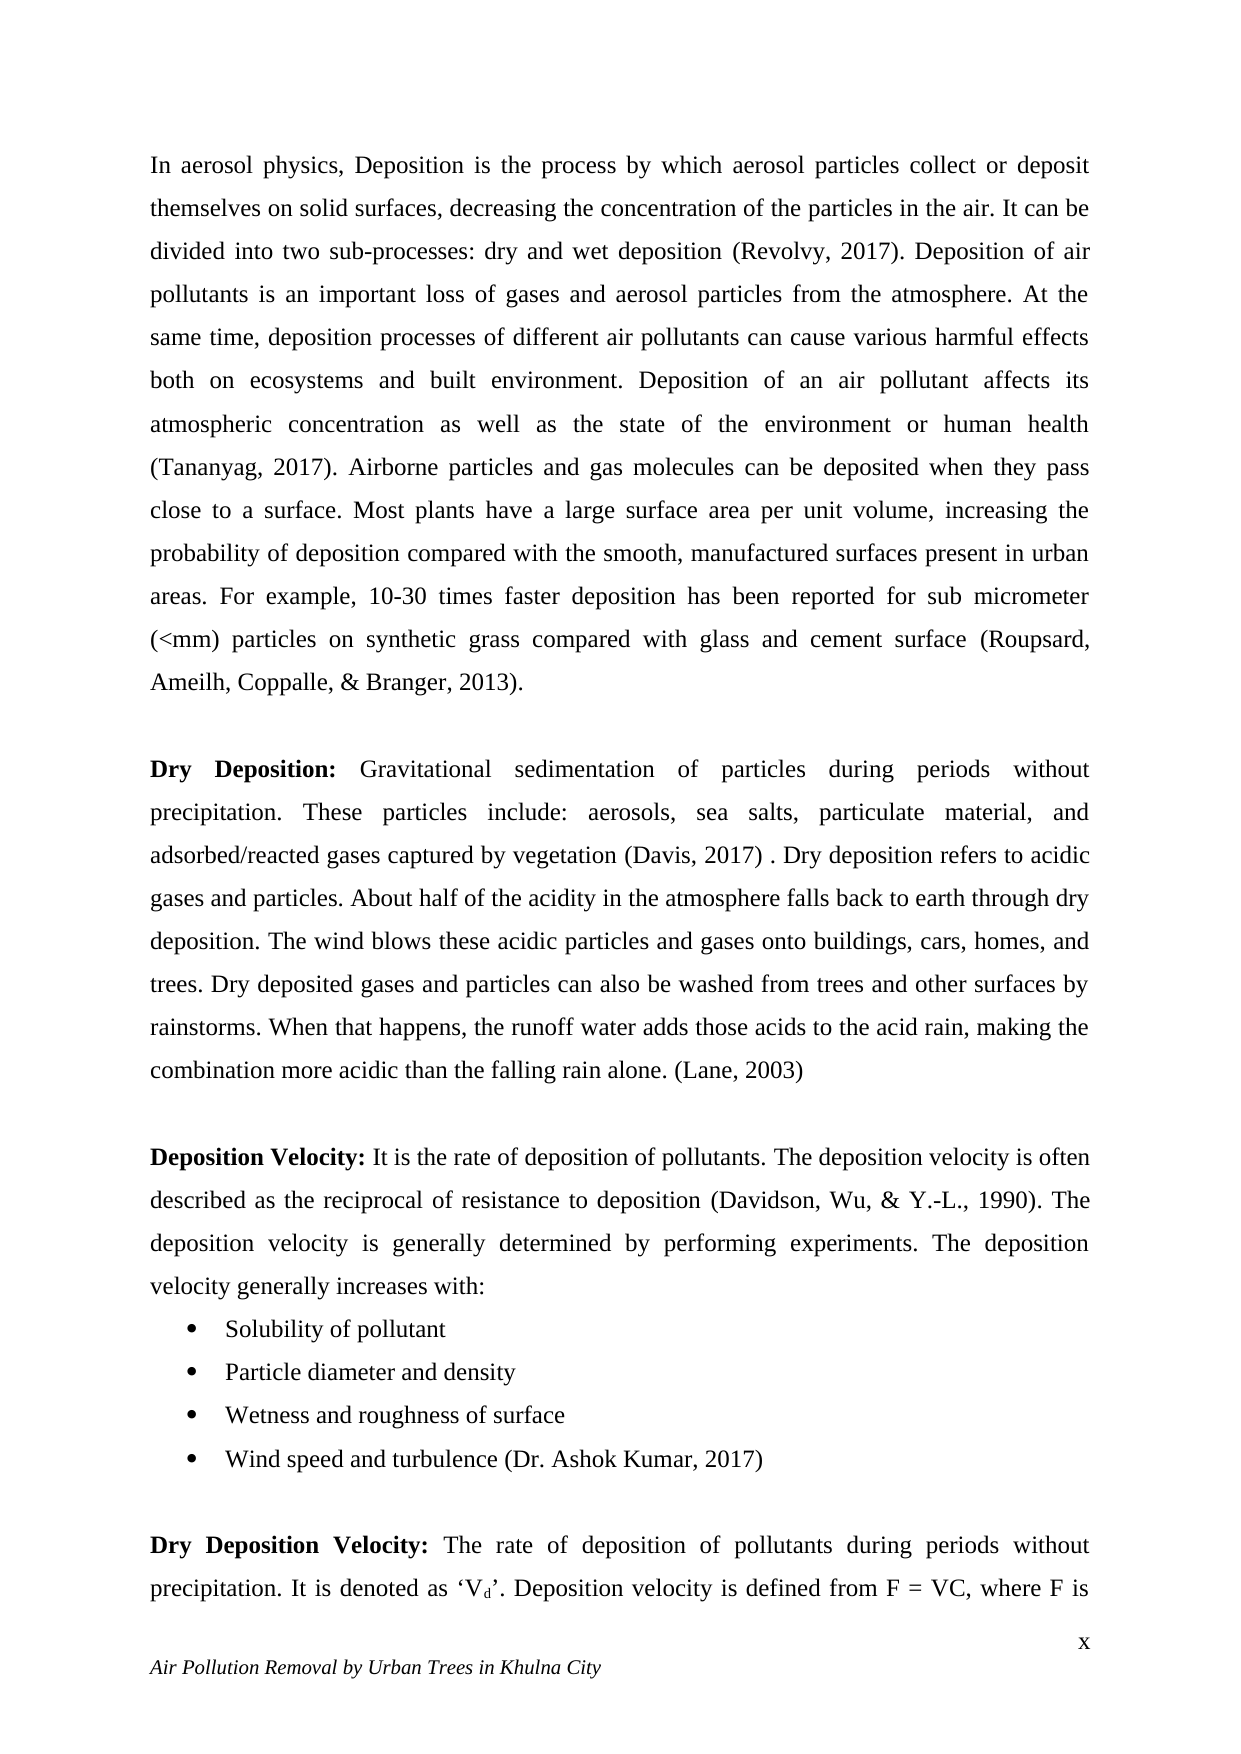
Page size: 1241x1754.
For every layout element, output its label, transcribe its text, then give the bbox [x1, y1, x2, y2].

text Deposition Velocity: It is the rate of deposition of pollutants. The deposition velocity is often described as the reciprocal of resistance to deposition . The deposition velocity is generally determined by performing experiments. The deposition velocity generally increases with: [150, 1142, 1090, 1300]
text Dry Deposition: Gravitational sedimentation of particles during periods without precipitation. These particles include: aerosols, sea salts, particulate material, and adsorbed/reacted gases captured by vegetation . Dry deposition refers to acidic gases and particles. About half of the acidity in the atmosphere falls back to earth through dry deposition. The wind blows these acidic particles and gases onto buildings, cars, homes, and trees. Dry deposited gases and particles can also be washed from trees and other surfaces by rainstorms. When that happens, the runoff water adds those acids to the acid rain, making the combination more acidic than the falling rain alone. [150, 754, 1090, 1084]
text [150, 1530, 1090, 1602]
list Wind speed and turbulence [187, 1444, 1090, 1472]
list Wetness and roughness of surface [187, 1401, 1090, 1429]
text In aerosol physics, Deposition is the process by which aerosol particles collect or deposit themselves on solid surfaces, decreasing the concentration of the particles in the air. It can be divided into two sub-processes: dry and wet deposition. Deposition of air pollutants is an important loss of gases and aerosol particles from the atmosphere. At the same time, deposition processes of different air pollutants can cause various harmful effects both on ecosystems and built environment. Deposition of an air pollutant affects its atmospheric concentration as well as the state of the environment or human health . Airborne particles and gas molecules can be deposited when they pass close to a surface. Most plants have a large surface area per unit volume, increasing the probability of deposition compared with the smooth, manufactured surfaces present in urban areas. For example, 10-30 times faster deposition has been reported for sub micrometer (<mm) particles on synthetic grass compared with glass and cement surface . [150, 150, 1090, 696]
list Solubility of pollutant [187, 1314, 1090, 1343]
list Particle diameter and density [187, 1357, 1090, 1386]
